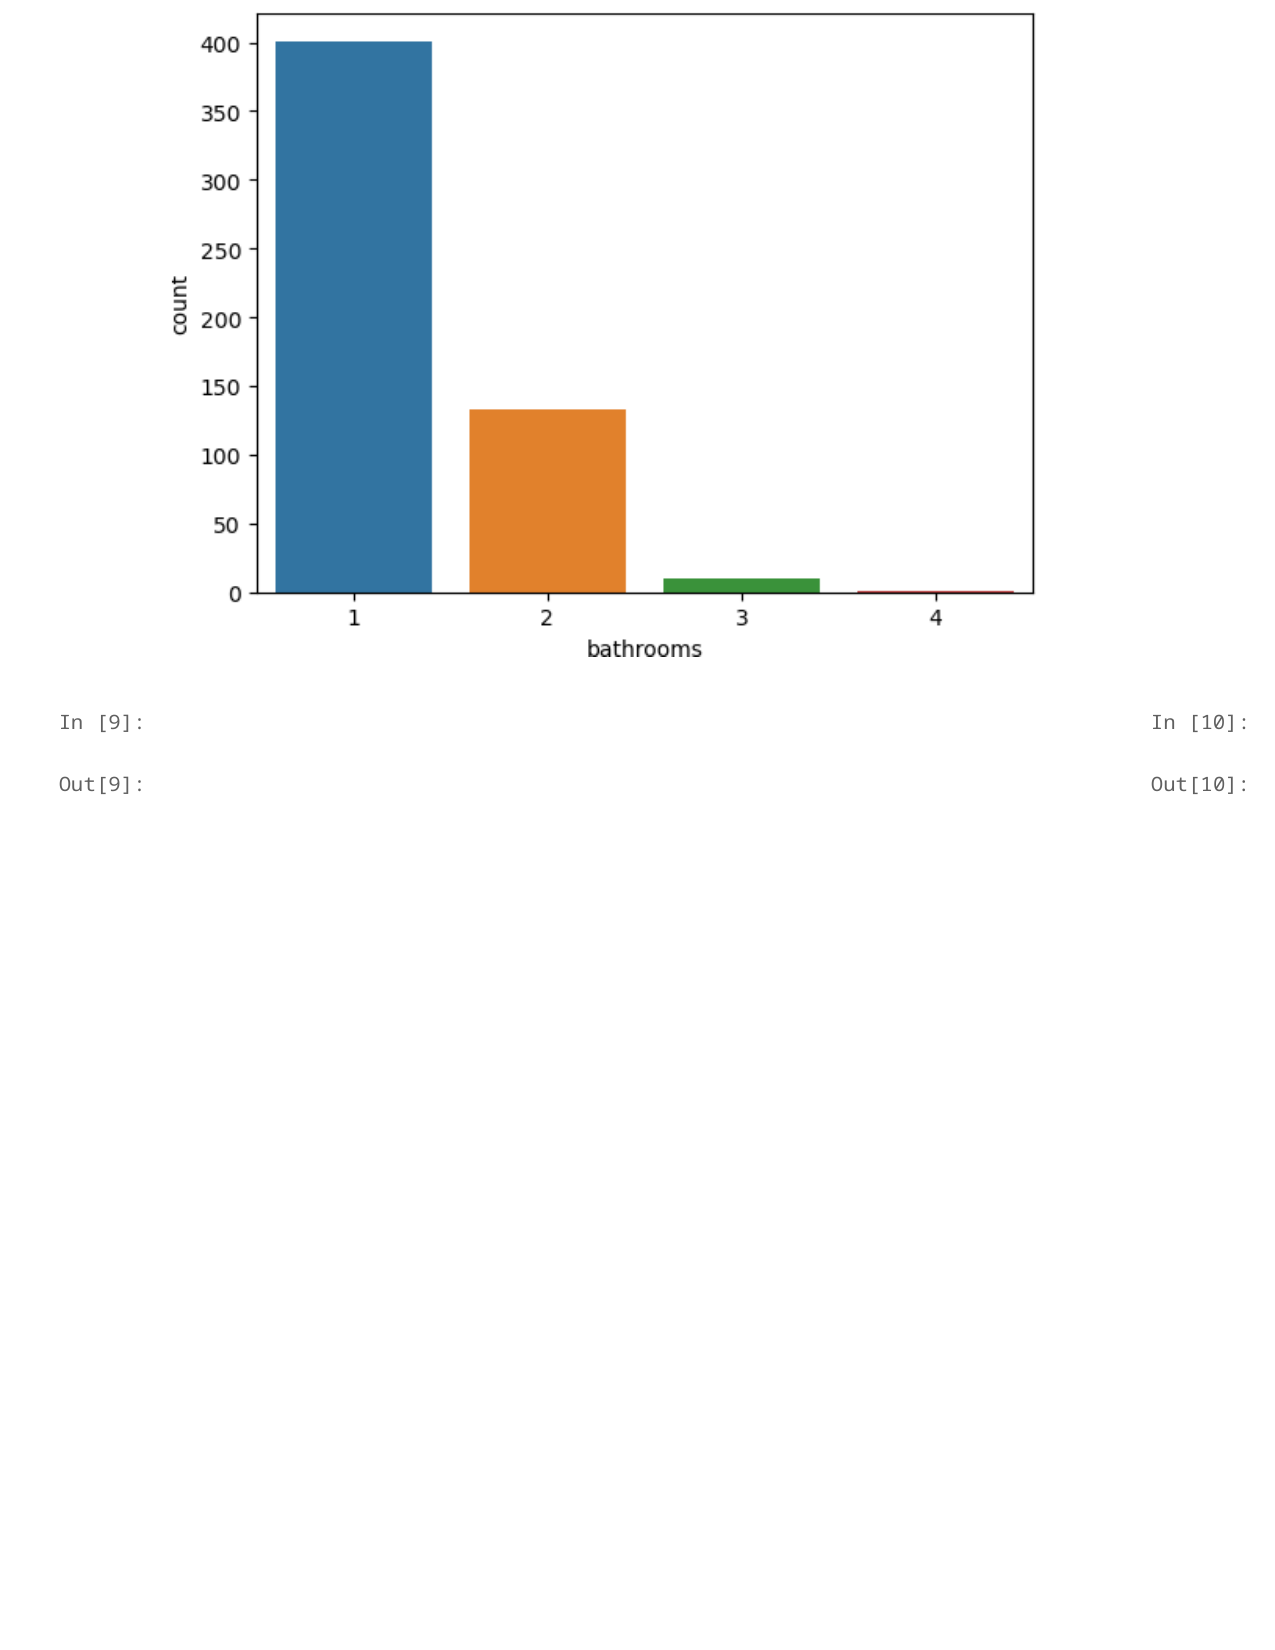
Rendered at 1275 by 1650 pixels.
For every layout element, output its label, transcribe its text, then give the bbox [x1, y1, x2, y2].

text In [10]: [150, 708, 1250, 735]
picture [171, 12, 1036, 657]
text Out[9]: [44, 770, 145, 797]
text In [9]: [44, 708, 145, 735]
text Out[10]: [150, 770, 1250, 797]
